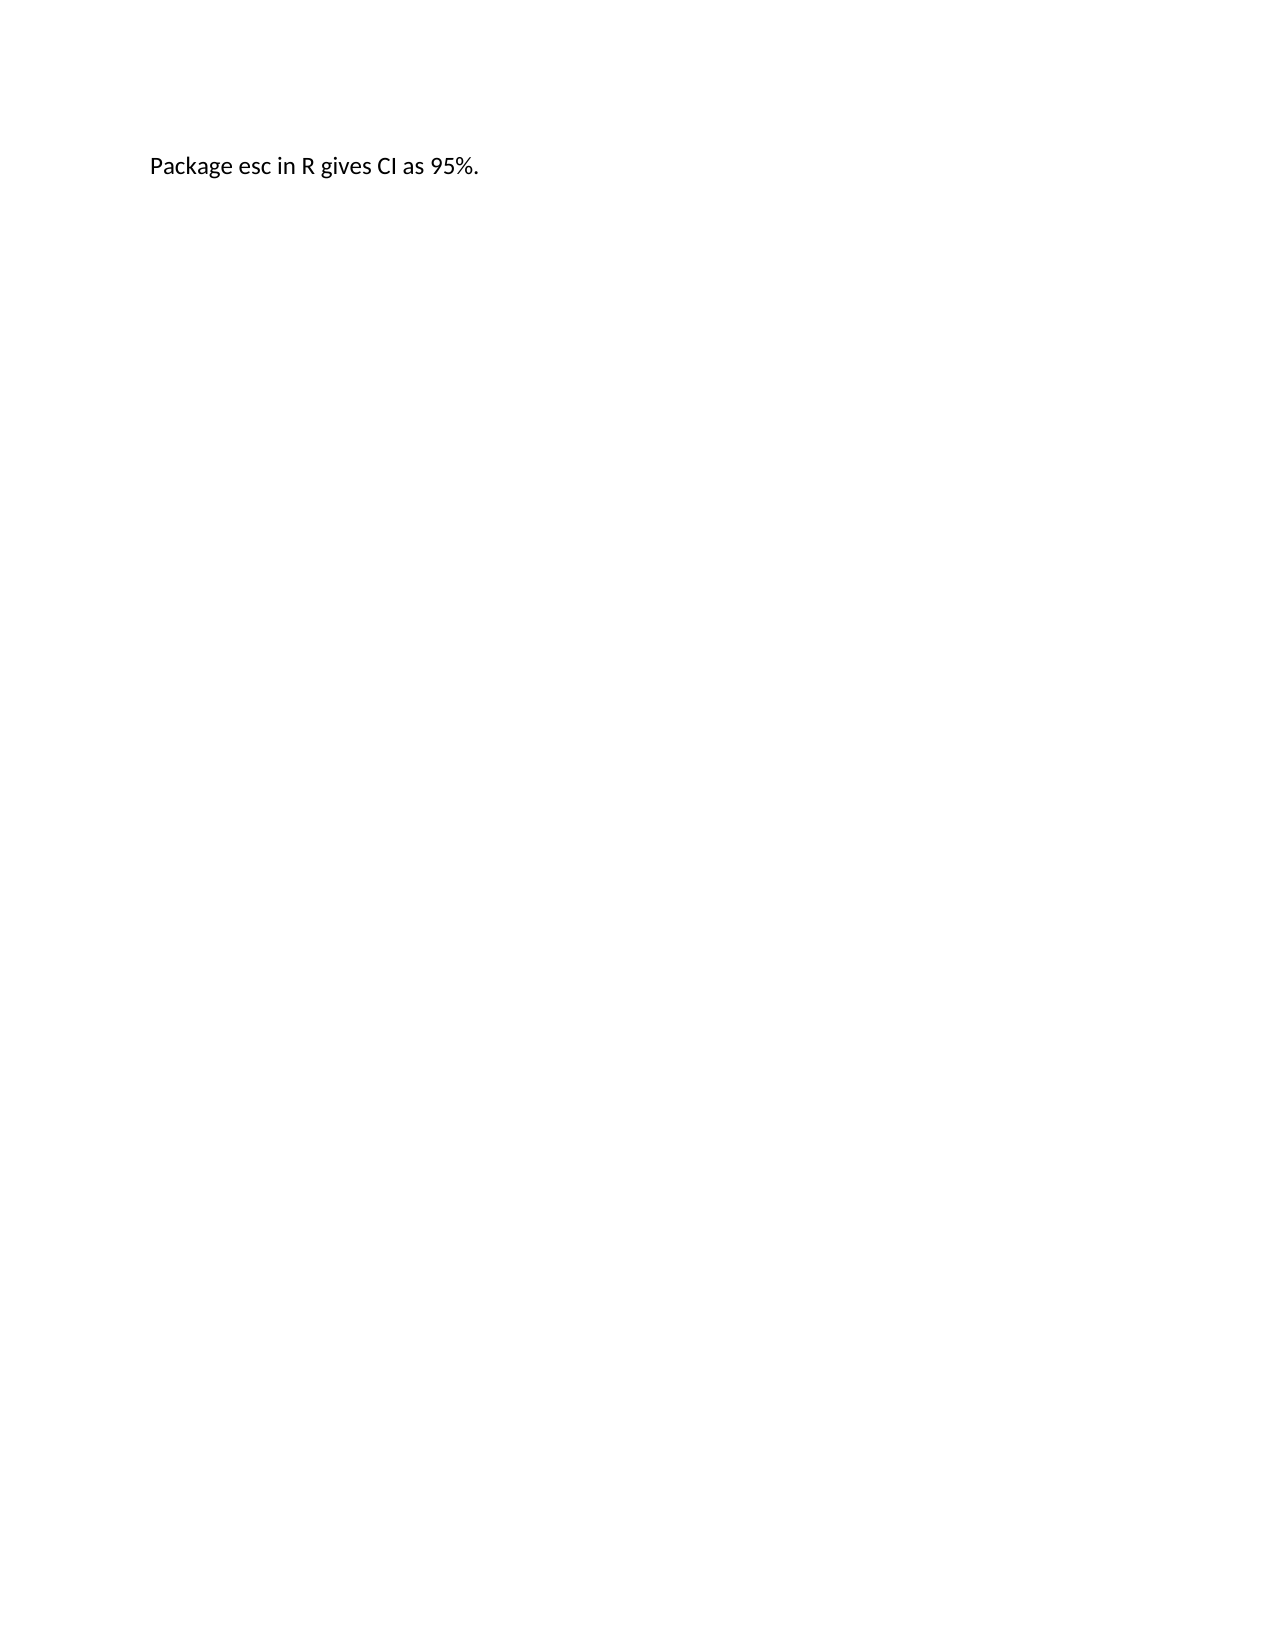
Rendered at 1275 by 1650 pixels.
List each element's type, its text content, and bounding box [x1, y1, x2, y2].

text Package esc in R gives CI as 95%. [150, 150, 1125, 181]
